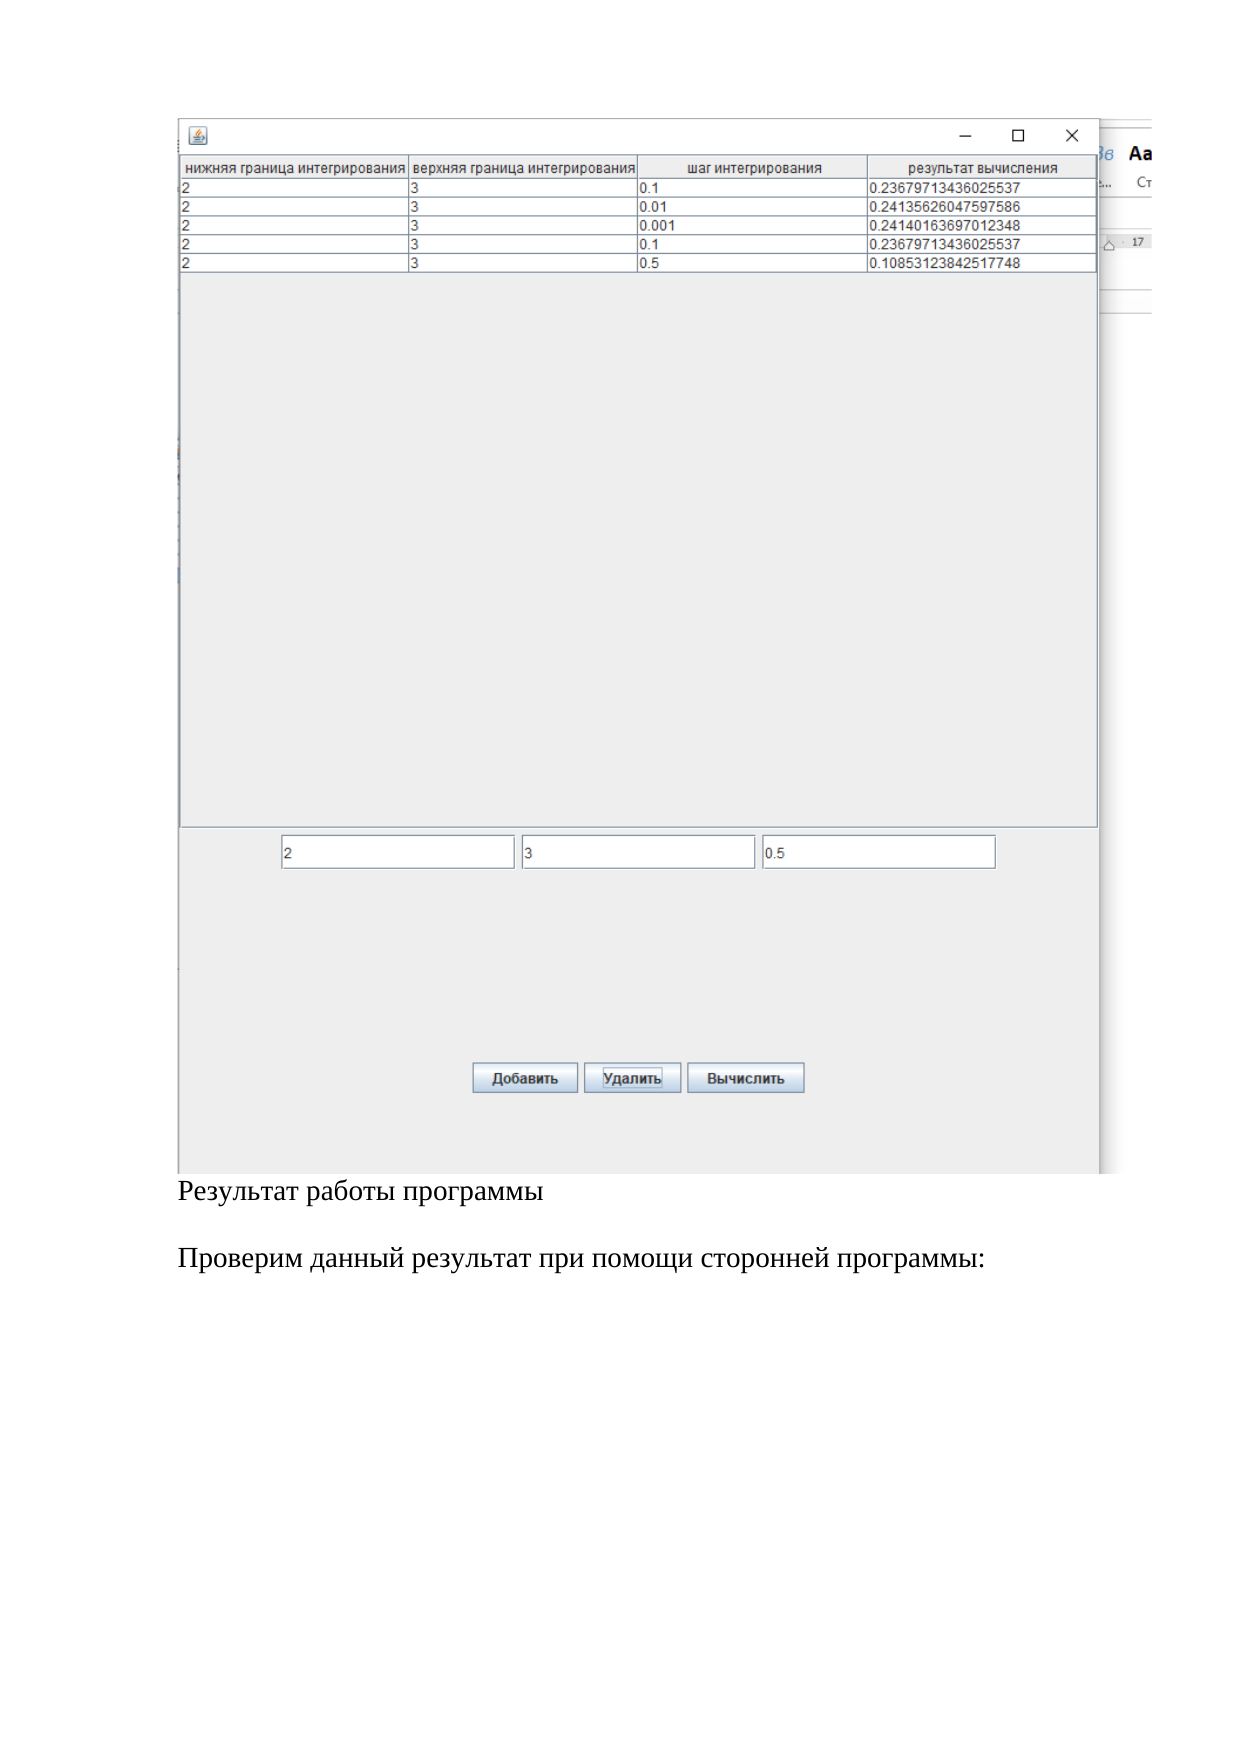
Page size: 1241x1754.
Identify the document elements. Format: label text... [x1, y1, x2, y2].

picture [177, 118, 1152, 1174]
text Проверим данный результат при помощи сторонней программы: [177, 1241, 1152, 1274]
text Результат работы программы [177, 1174, 1152, 1207]
